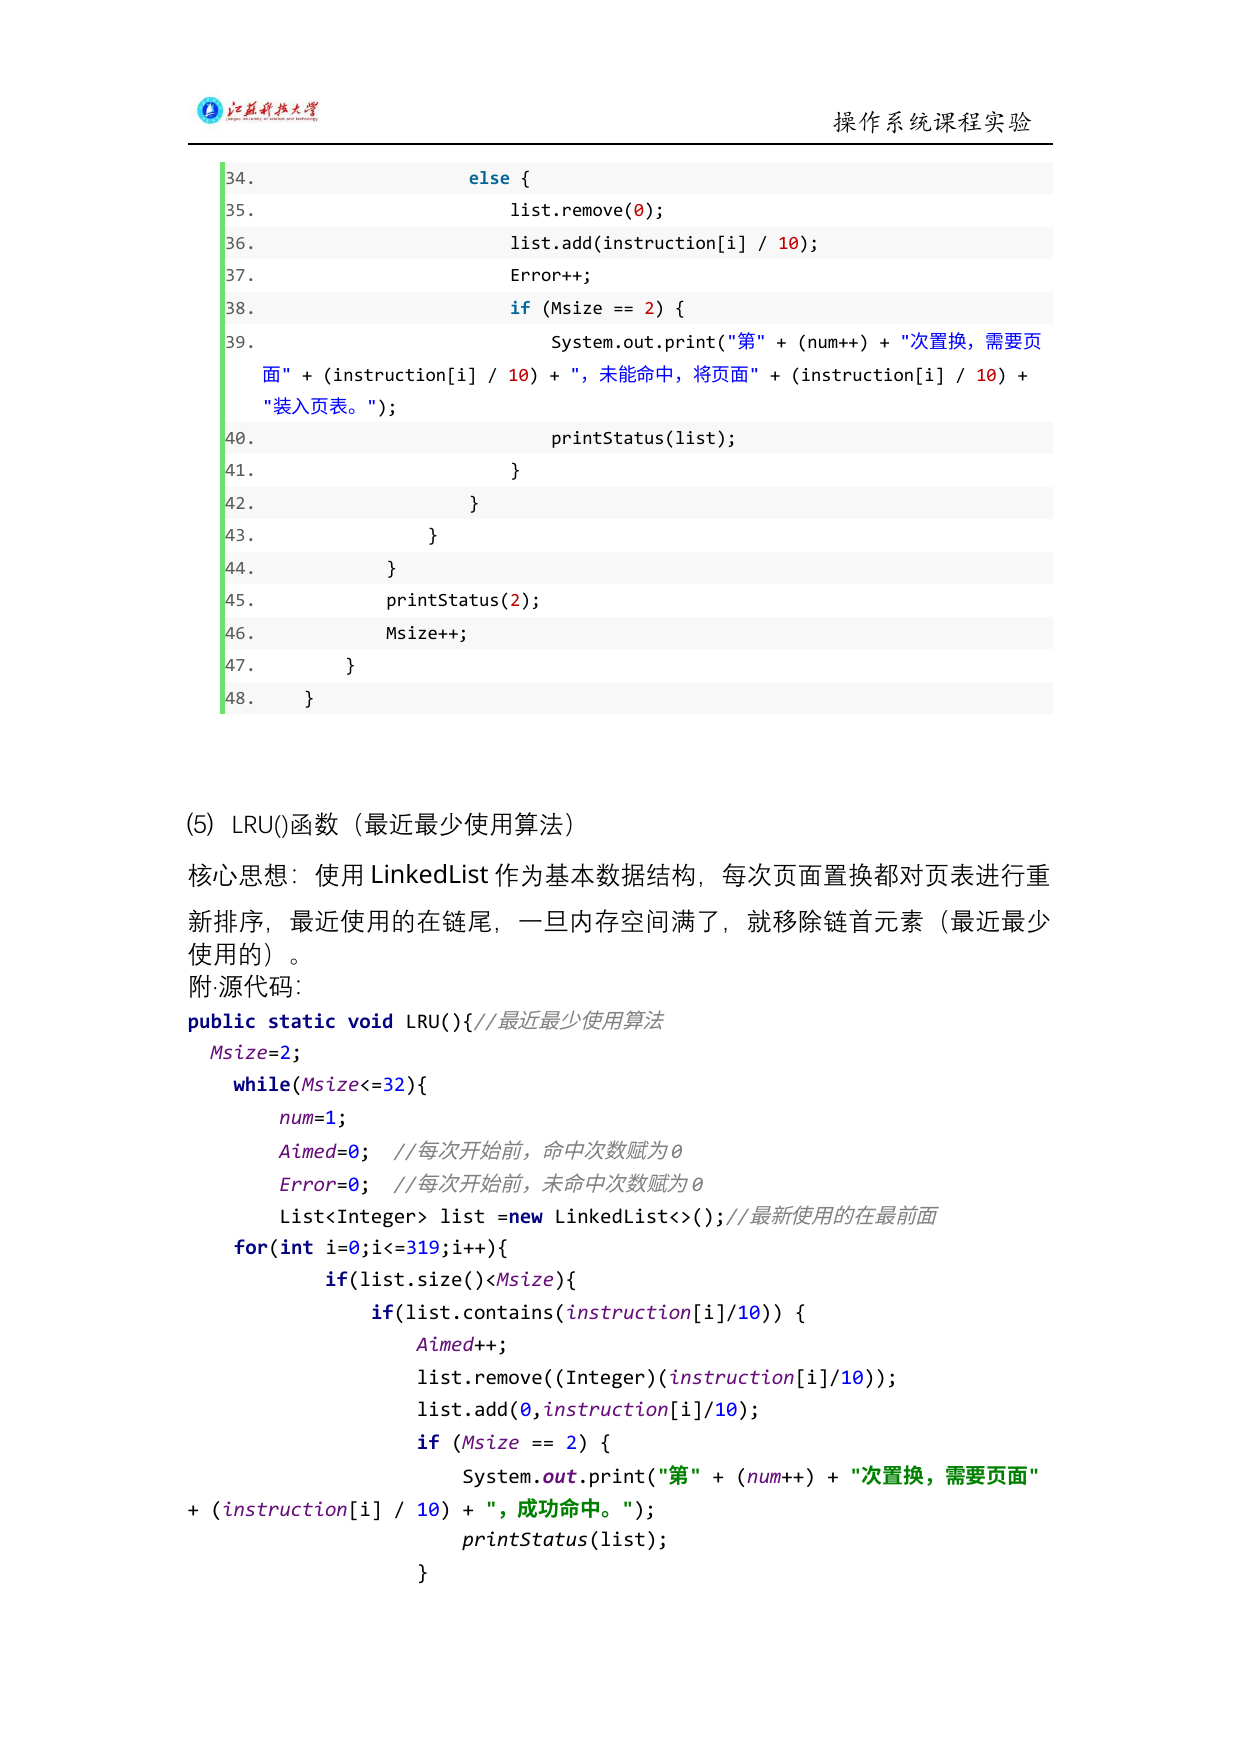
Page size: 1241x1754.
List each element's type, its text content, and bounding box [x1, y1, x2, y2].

list list.add(instruction[i] / 10); [225, 227, 1053, 259]
list } [225, 487, 1053, 519]
list } [225, 519, 1053, 552]
list list.remove(0); [225, 194, 1053, 227]
text 核心思想：使用LinkedList作为基本数据结构，每次页面置换都对页表进行重新排序，最近使用的在链尾，一旦内存空间满了，就移除链首元素（最近最少使用的）。 [187, 841, 1053, 971]
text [187, 1004, 1053, 1589]
list if (Msize == 2) { [225, 292, 1053, 324]
list System.out.print("第" + (num++) + "次置换，需要页面" + (instruction[i] / 10) + "，未能命中，将页面" + (instruction[i] / 10) + "装入页表。"); [225, 324, 1053, 422]
list } [225, 682, 1053, 714]
list Msize++; [225, 617, 1053, 649]
list } [225, 552, 1053, 584]
list } [225, 649, 1053, 682]
list printStatus(2); [225, 584, 1053, 617]
subtitle ⑸ LRU()函数（最近最少使用算法） [187, 809, 1053, 841]
list else { [225, 162, 1053, 194]
text 附·源代码： [187, 971, 1053, 1004]
list printStatus(list); [225, 422, 1053, 454]
picture [187, 88, 328, 132]
list Error++; [225, 259, 1053, 292]
list } [225, 454, 1053, 487]
